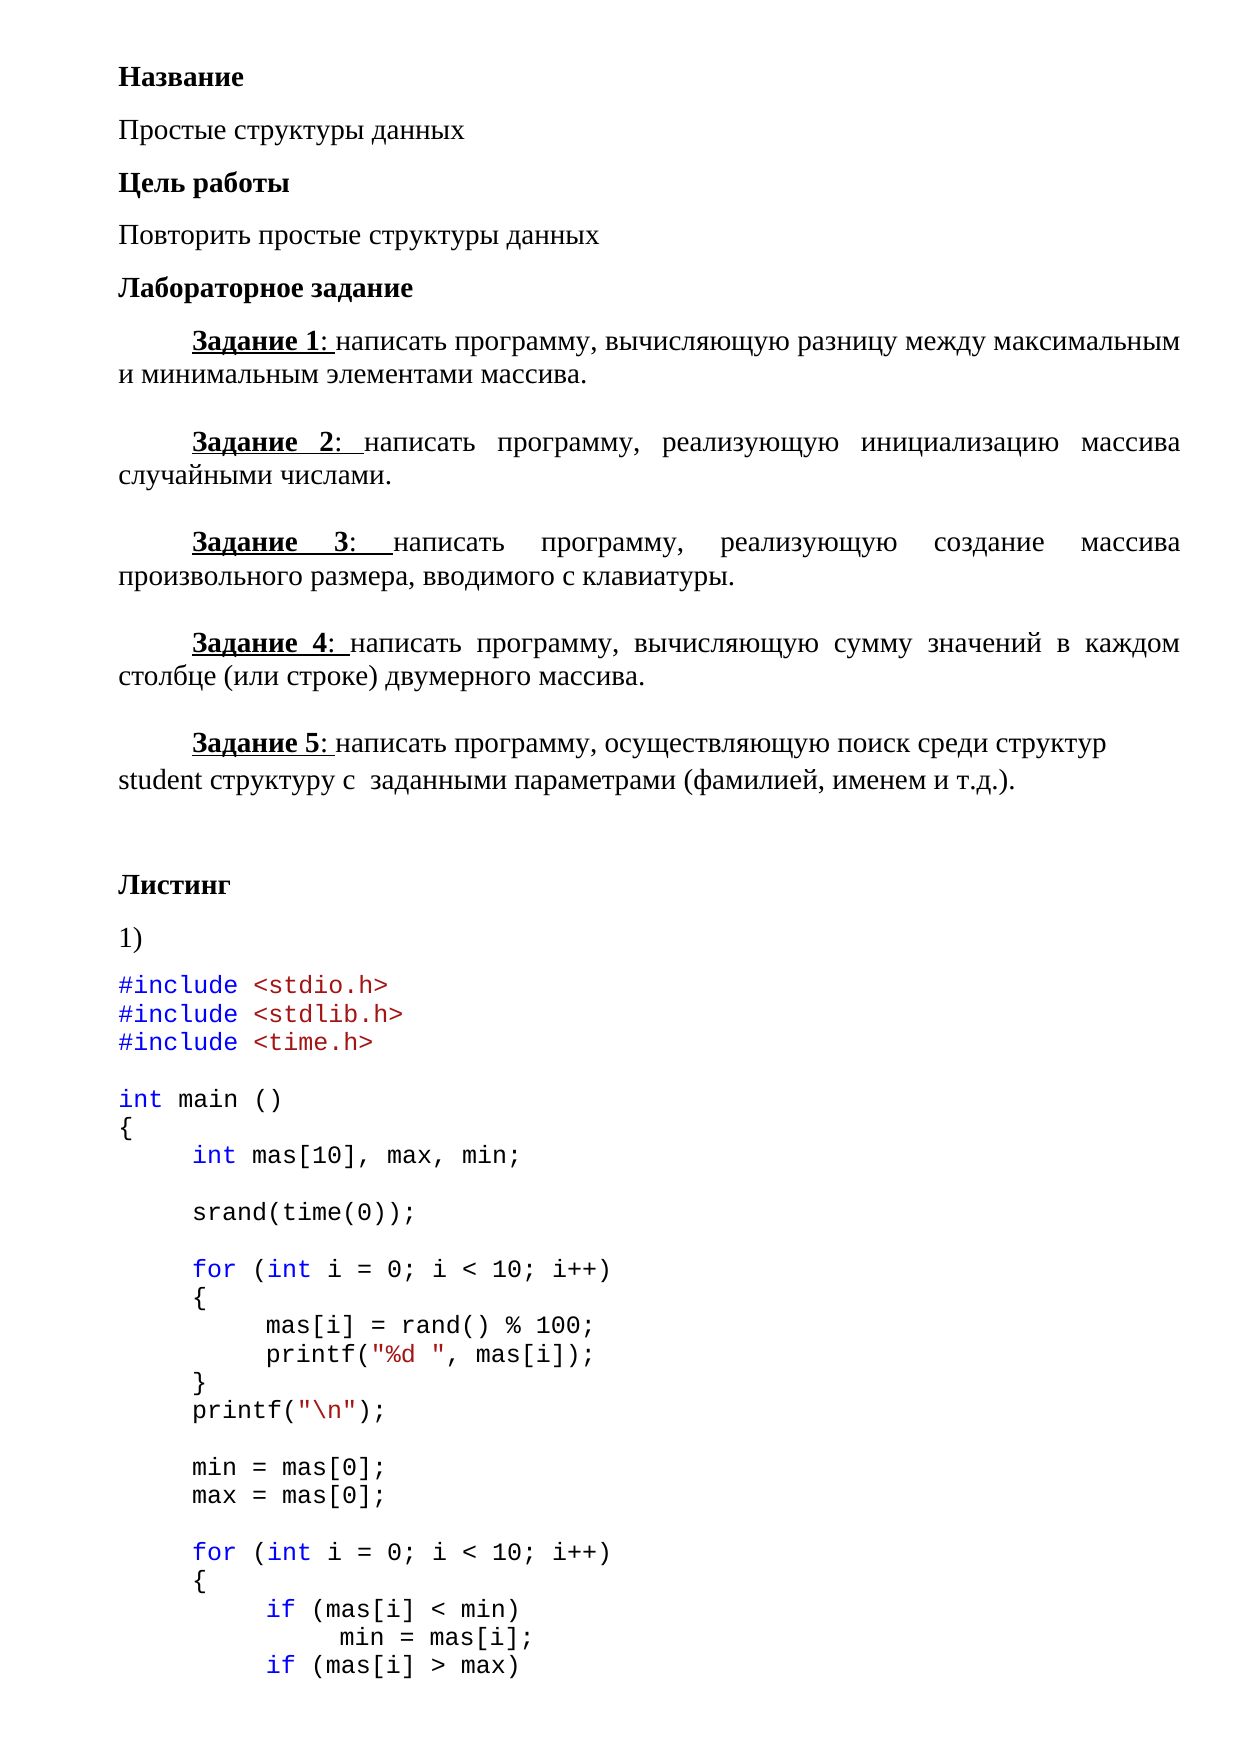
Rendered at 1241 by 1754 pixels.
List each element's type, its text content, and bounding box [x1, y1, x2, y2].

text { [118, 1115, 1181, 1143]
text if (mas[i] > max) [118, 1653, 1181, 1681]
text max = mas[0]; [118, 1483, 1181, 1511]
text int mas[10], max, min; [118, 1143, 1181, 1171]
text #include <time.h> [118, 1030, 1181, 1058]
text Повторить простые структуры данных [118, 217, 1181, 251]
text } [118, 1370, 1181, 1398]
text for (int i = 0; i < 10; i++) [118, 1540, 1181, 1568]
text min = mas[i]; [118, 1625, 1181, 1653]
text Задание 3: написать программу, реализующую создание массива произвольного размера, вводимого с клавиатуры. [118, 524, 1181, 591]
text if (mas[i] < min) [118, 1596, 1181, 1625]
text Название [118, 59, 1181, 93]
text Простые структуры данных [118, 112, 1181, 145]
text srand(time(0)); [118, 1200, 1181, 1228]
text Задание 4: написать программу, вычисляющую сумму значений в каждом столбце (или строке) двумерного массива. [118, 625, 1181, 692]
text Лабораторное задание [118, 270, 1181, 304]
text printf("%d ", mas[i]); [118, 1341, 1181, 1370]
text #include <stdio.h> [118, 973, 1181, 1001]
text int main () [118, 1086, 1181, 1115]
text Цель работы [118, 165, 1181, 198]
text mas[i] = rand() % 100; [118, 1313, 1181, 1341]
text printf("\n"); [118, 1398, 1181, 1426]
text 1) [118, 920, 1181, 954]
text { [118, 1285, 1181, 1313]
text Задание 1: написать программу, вычисляющую разницу между максимальным и минимальным элементами массива. [118, 323, 1181, 390]
text Задание 2: написать программу, реализующую инициализацию массива случайными числами. [118, 424, 1181, 491]
text Задание 5: написать программу, осуществляющую поиск среди структур student структуру с заданными параметрами (фамилией, именем и т.д.). [118, 726, 1181, 795]
text Листинг [118, 867, 1181, 901]
text min = mas[0]; [118, 1455, 1181, 1483]
text for (int i = 0; i < 10; i++) [118, 1256, 1181, 1285]
text { [118, 1568, 1181, 1596]
text #include <stdlib.h> [118, 1001, 1181, 1030]
